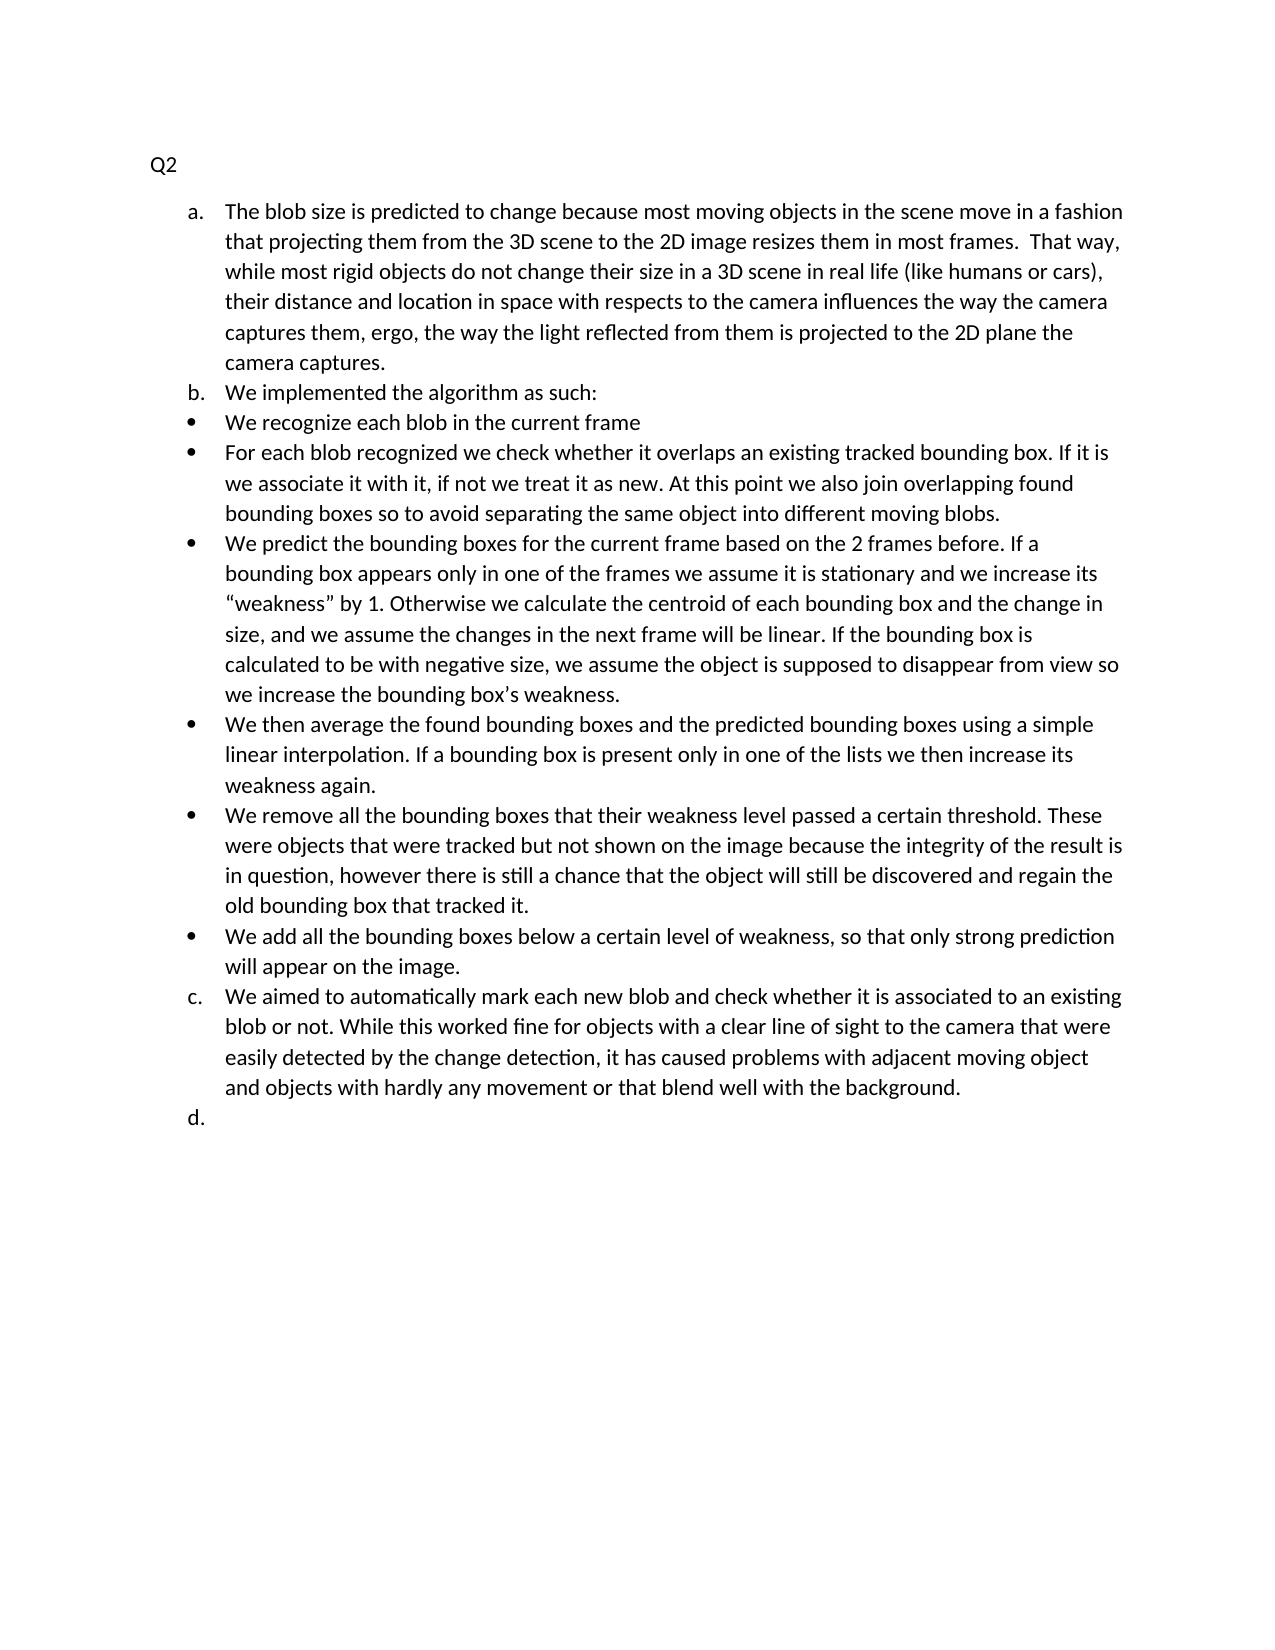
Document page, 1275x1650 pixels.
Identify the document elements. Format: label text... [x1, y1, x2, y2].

list For each blob recognized we check whether it overlaps an existing tracked bounding box. If it is we associate it with it, if not we treat it as new. At this point we also join overlapping found bounding boxes so to avoid separating the same object into different moving blobs. [187, 438, 1125, 527]
list We implemented the algorithm as such: [187, 378, 1125, 406]
list We add all the bounding boxes below a certain level of weakness, so that only strong prediction will appear on the image. [187, 922, 1125, 980]
list We recognize each blob in the current frame [187, 408, 1125, 436]
list The blob size is predicted to change because most moving objects in the scene move in a fashion that projecting them from the 3D scene to the 2D image resizes them in most frames. That way, while most rigid objects do not change their size in a 3D scene in real life (like humans or cars), their distance and location in space with respects to the camera influences the way the camera captures them, ergo, the way the light reflected from them is projected to the 2D plane the camera captures. [187, 197, 1125, 376]
list We aimed to automatically mark each new blob and check whether it is associated to an existing blob or not. While this worked fine for objects with a clear line of sight to the camera that were easily detected by the change detection, it has caused problems with adjacent moving object and objects with hardly any movement or that blend well with the background. [187, 982, 1125, 1101]
list We predict the bounding boxes for the current frame based on the 2 frames before. If a bounding box appears only in one of the frames we assume it is stationary and we increase its “weakness” by 1. Otherwise we calculate the centroid of each bounding box and the change in size, and we assume the changes in the next frame will be linear. If the bounding box is calculated to be with negative size, we assume the object is supposed to disappear from view so we increase the bounding box’s weakness. [187, 529, 1125, 708]
text Q2 [150, 150, 1125, 178]
list We then average the found bounding boxes and the predicted bounding boxes using a simple linear interpolation. If a bounding box is present only in one of the lists we then increase its weakness again. [187, 710, 1125, 799]
list We remove all the bounding boxes that their weakness level passed a certain threshold. These were objects that were tracked but not shown on the image because the integrity of the result is in question, however there is still a chance that the object will still be discovered and regain the old bounding box that tracked it. [187, 801, 1125, 920]
